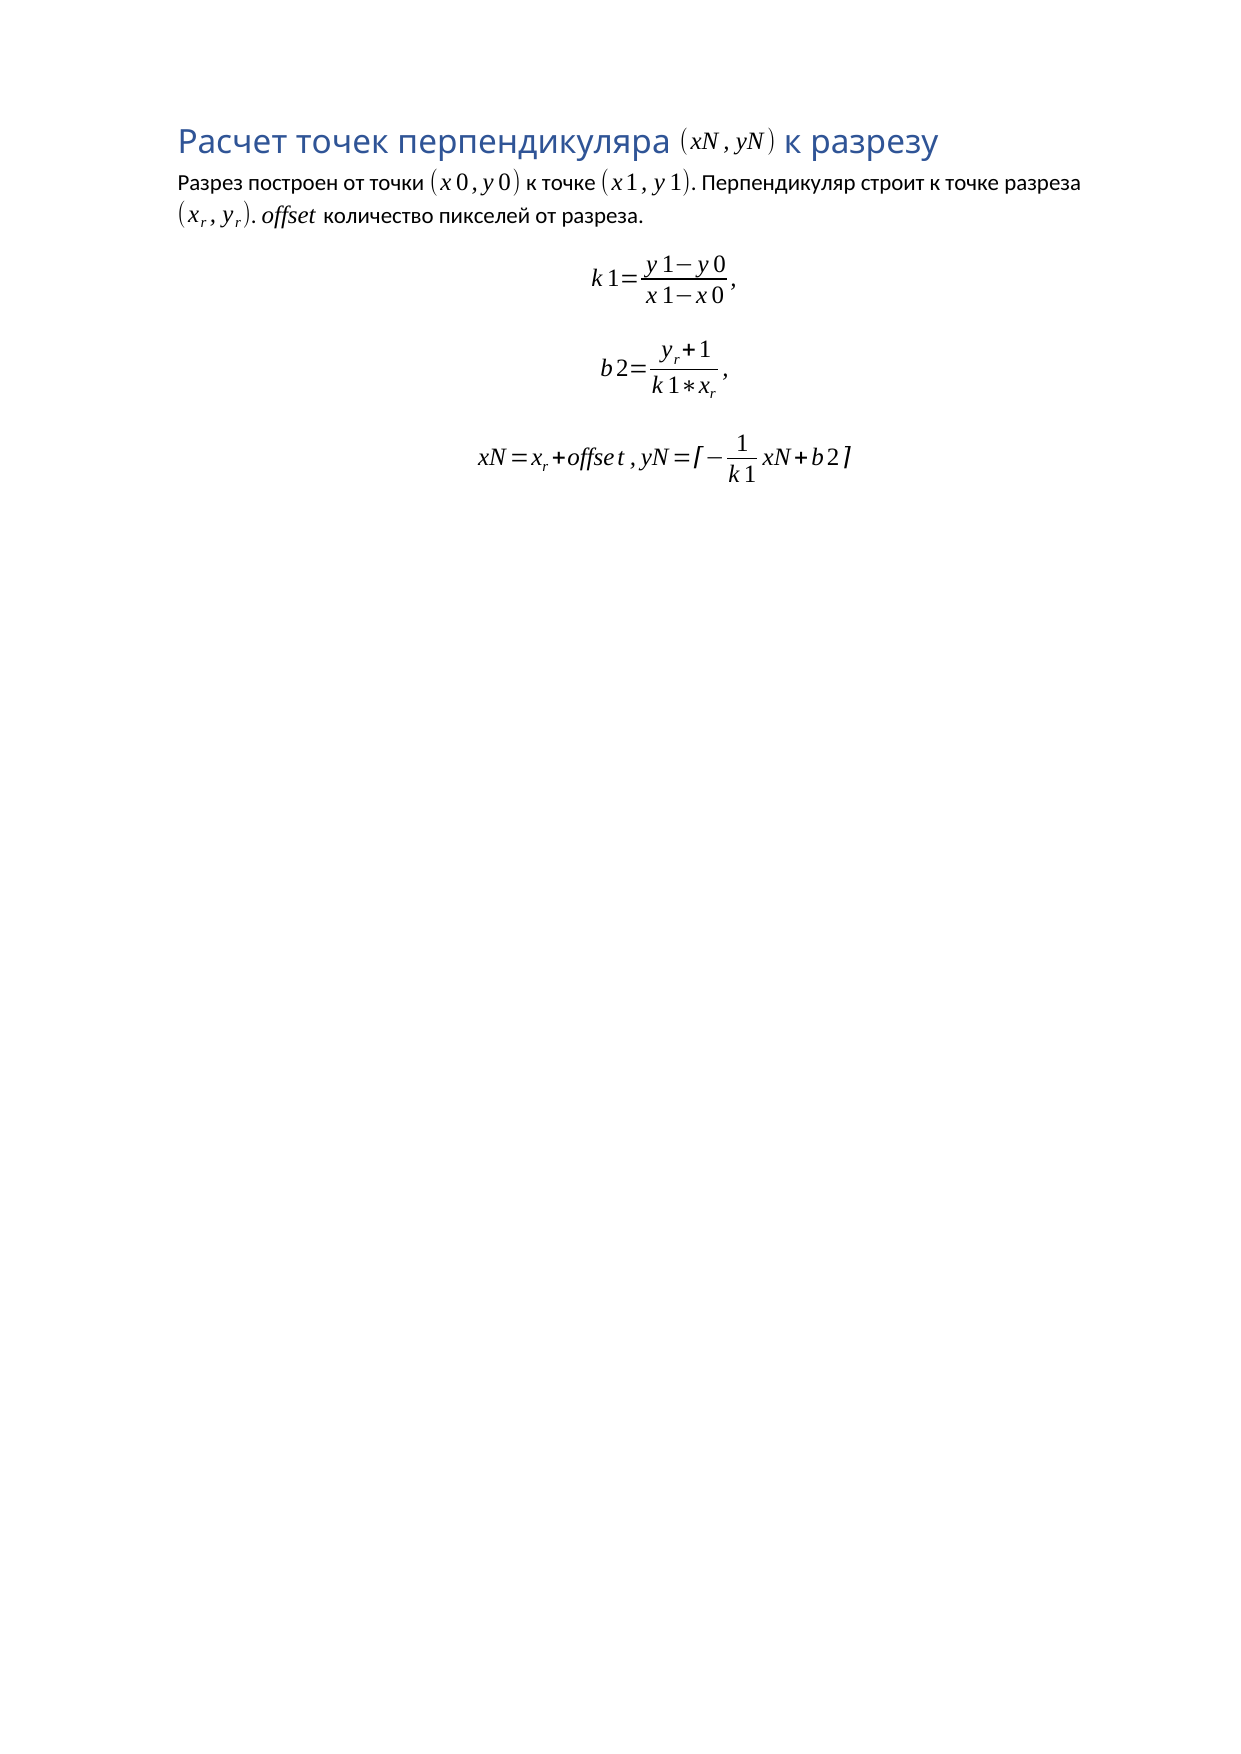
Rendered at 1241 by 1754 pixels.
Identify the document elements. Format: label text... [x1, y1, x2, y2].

subtitle Расчет точек перпендикуляра к разрезу [177, 118, 1152, 163]
text Разрез построен от точки к точке . Перпендикуляр строит к точке разреза . количество пикселей от разреза. [177, 167, 1152, 231]
